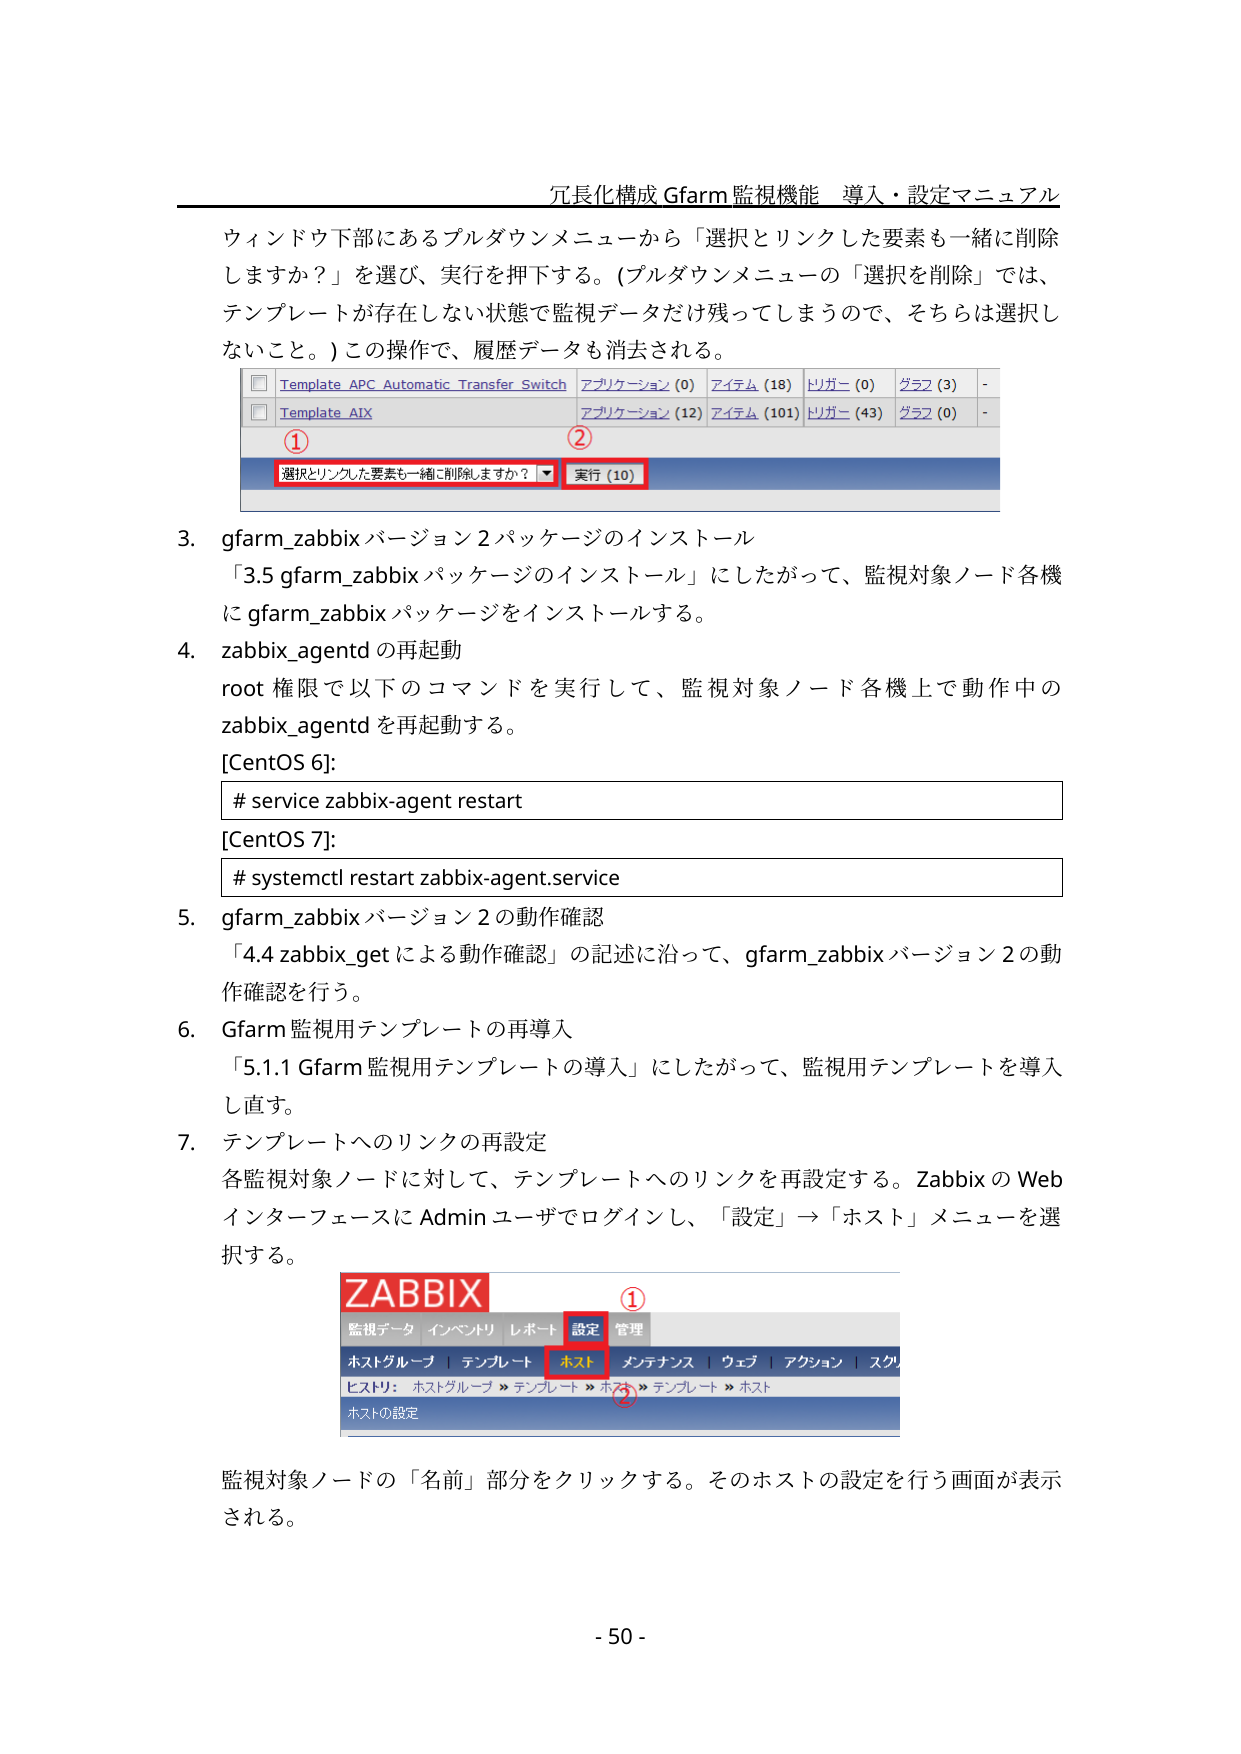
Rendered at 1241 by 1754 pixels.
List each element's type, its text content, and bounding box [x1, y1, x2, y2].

picture [340, 1272, 900, 1437]
list zabbix_agentdの再起動 [177, 631, 1063, 668]
list 各監視対象ノードに対して、テンプレートへのリンクを再設定する。ZabbixのWebインターフェースにAdminユーザでログインし、「設定」→「ホスト」メニューを選択する。 [221, 1160, 1063, 1272]
list テンプレートへのリンクの再設定 [177, 1122, 1063, 1160]
list Gfarm監視用テンプレートの再導入 [177, 1010, 1063, 1047]
list 「5.1.1 Gfarm監視用テンプレートの導入」にしたがって、監視用テンプレートを導入し直す。 [221, 1047, 1063, 1122]
list root権限で以下のコマンドを実行して、監視対象ノード各機上で動作中のzabbix_agentdを再起動する。 [221, 668, 1063, 743]
list gfarm_zabbixバージョン2パッケージのインストール [177, 518, 1063, 556]
picture [240, 368, 1001, 512]
table_header # systemctl restart zabbix-agent.service [222, 859, 1062, 896]
list [CentOS 6]: [221, 743, 1063, 781]
table_header # service zabbix-agent restart [222, 782, 1062, 819]
list 「4.4 zabbix_getによる動作確認」の記述に沿って、gfarm_zabbixバージョン2の動作確認を行う。 [221, 935, 1063, 1010]
list ウィンドウ下部にあるプルダウンメニューから「選択とリンクした要素も一緒に削除しますか？」を選び、実行を押下する。(プルダウンメニューの「選択を削除」では、テンプレートが存在しない状態で監視データだけ残ってしまうので、そちらは選択しないこと。) この操作で、履歴データも消去される。 [221, 218, 1063, 368]
list 監視対象ノードの「名前」部分をクリックする。そのホストの設定を行う画面が表示される。 [221, 1460, 1063, 1535]
list [CentOS 7]: [221, 820, 1063, 858]
list 「3.5 gfarm_zabbixパッケージのインストール」にしたがって、監視対象ノード各機にgfarm_zabbixパッケージをインストールする。 [221, 556, 1063, 631]
list gfarm_zabbixバージョン2の動作確認 [177, 897, 1063, 935]
